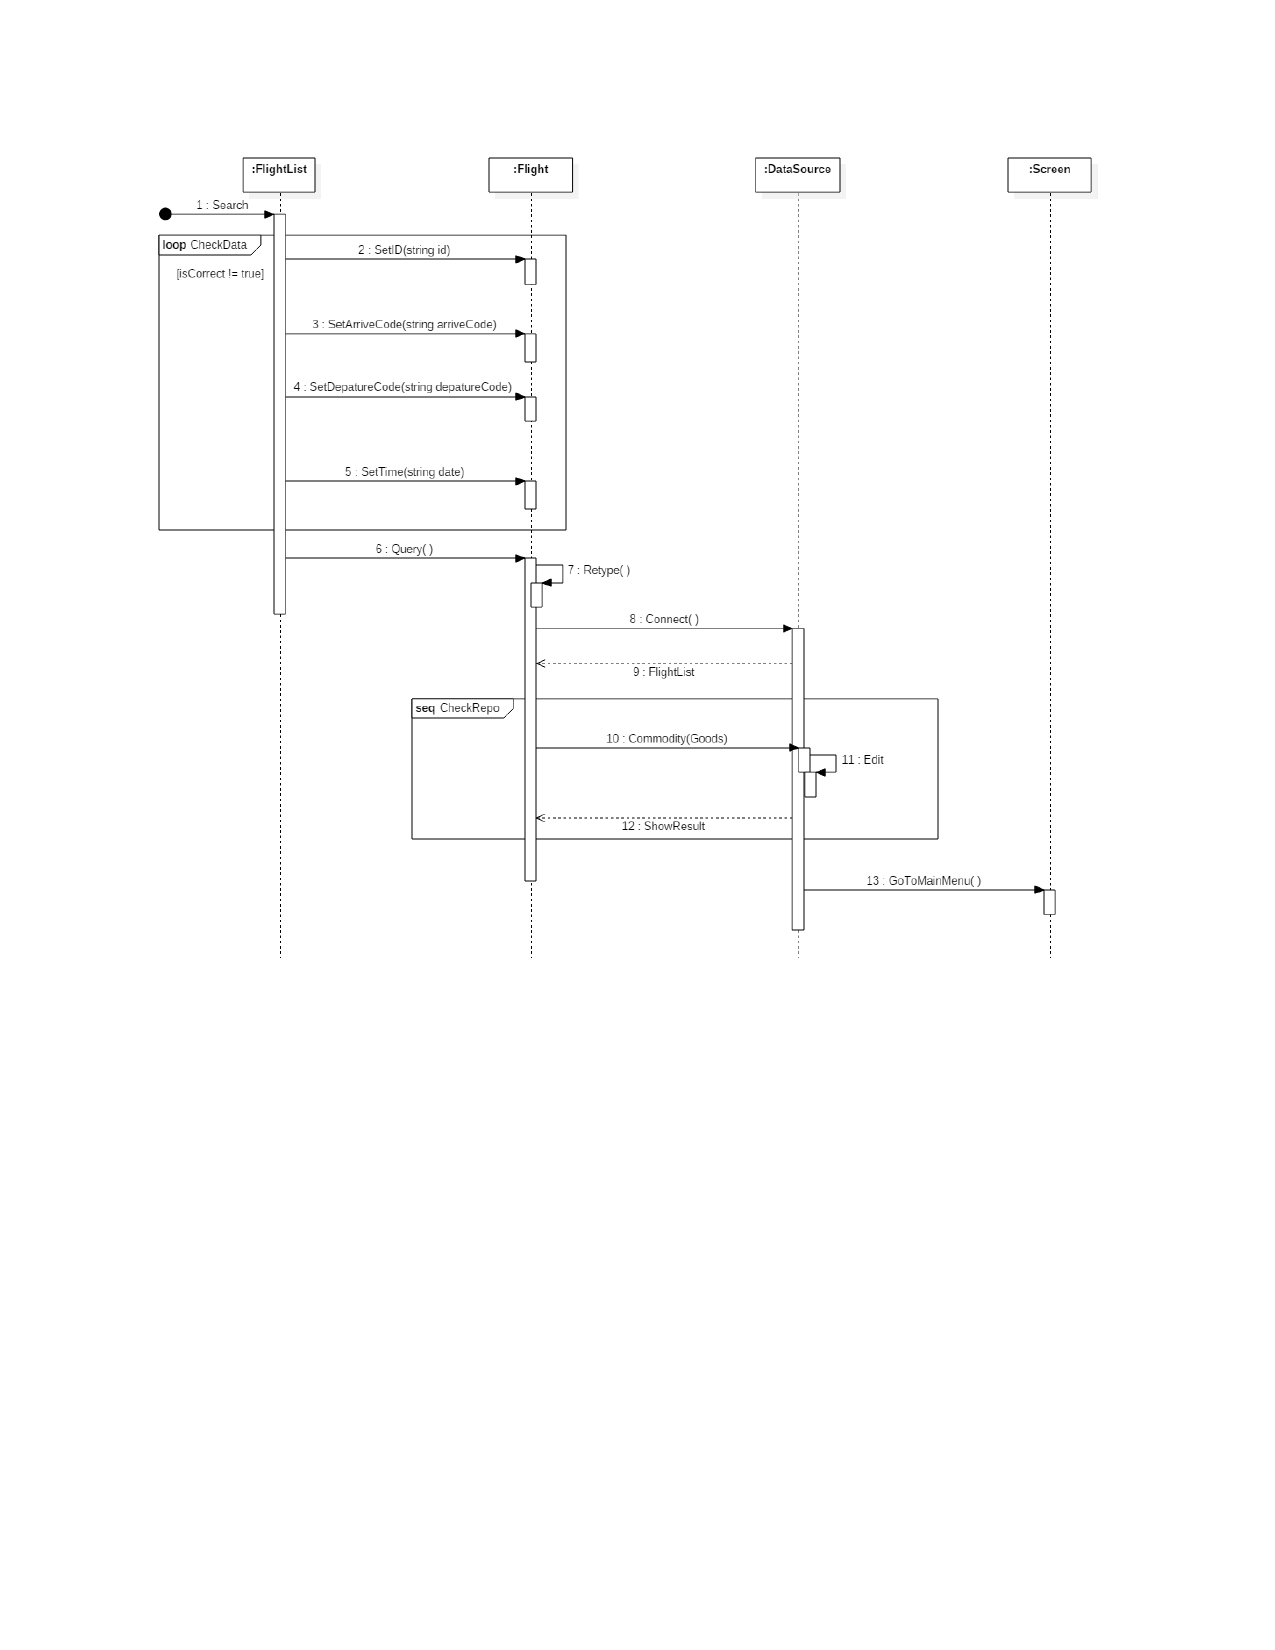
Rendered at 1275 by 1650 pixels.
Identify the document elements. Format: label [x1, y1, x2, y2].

picture [150, 150, 1125, 993]
